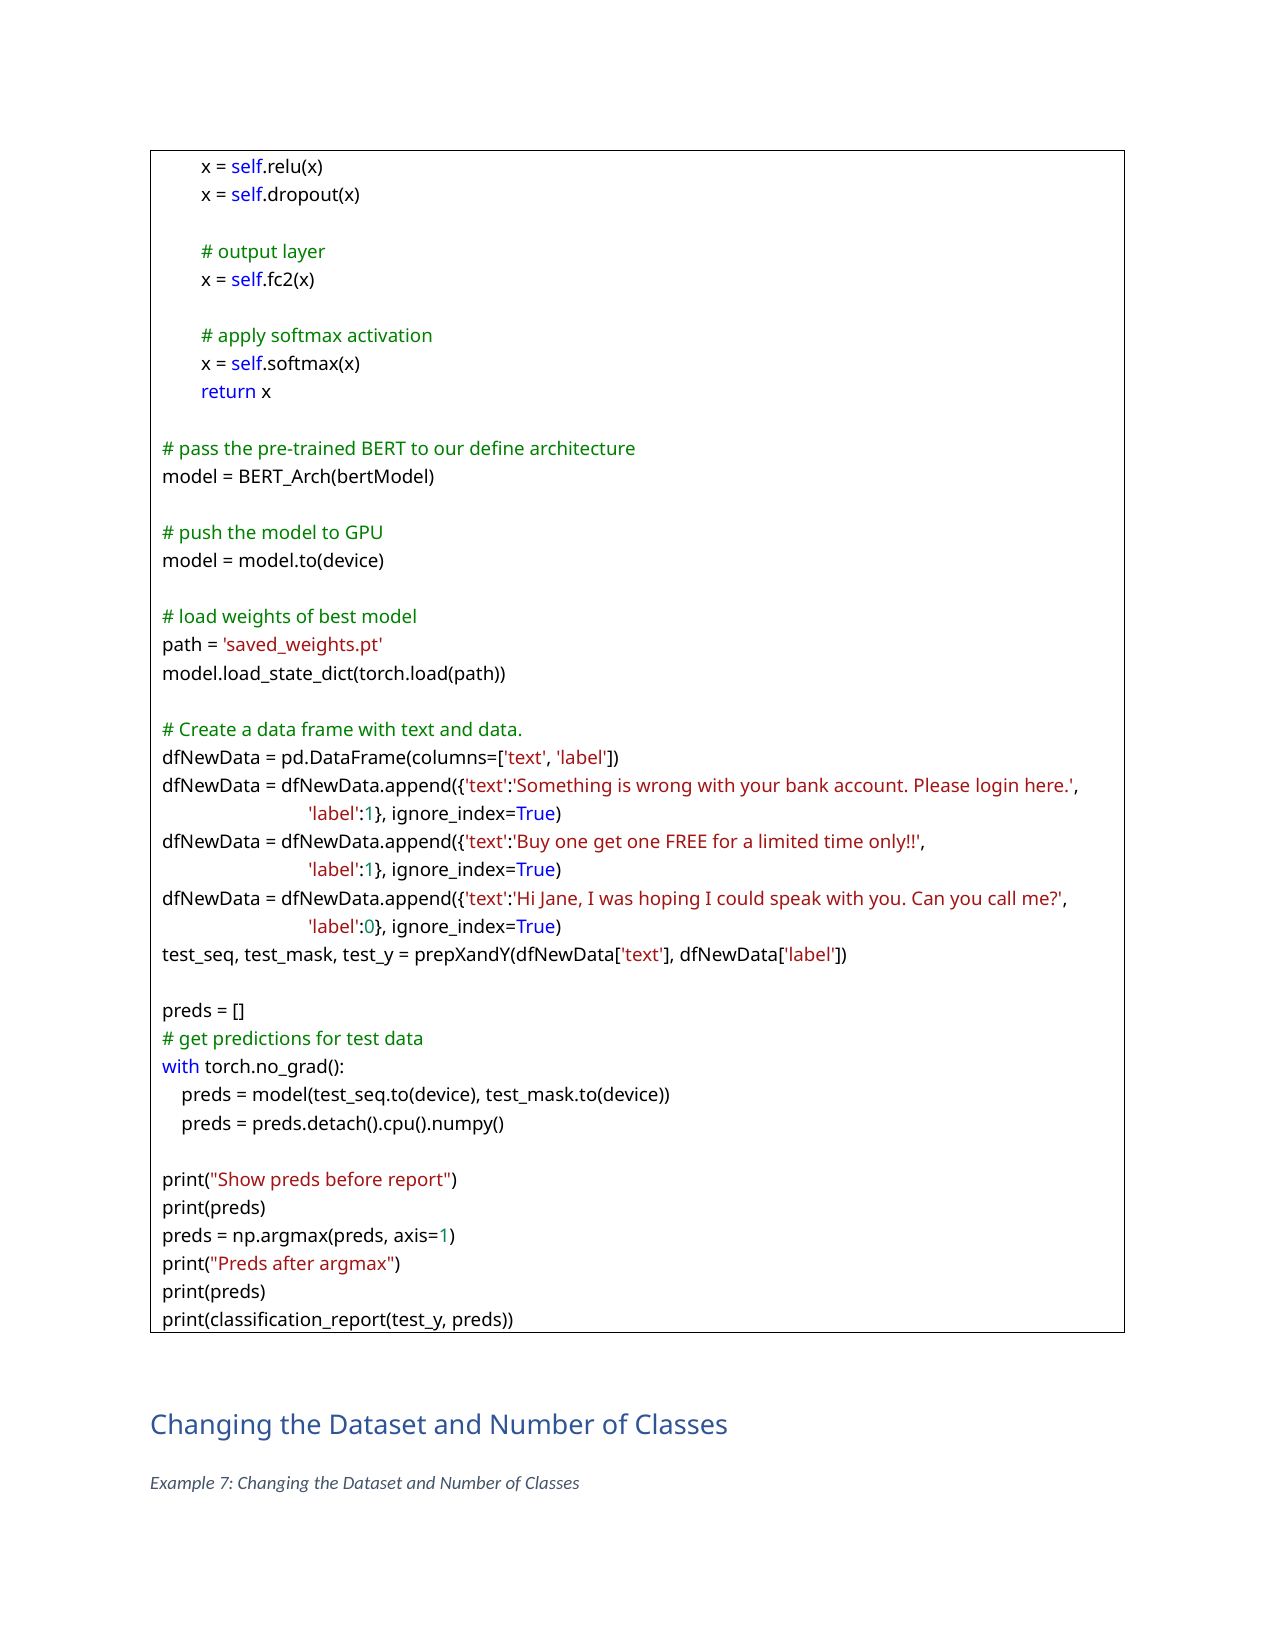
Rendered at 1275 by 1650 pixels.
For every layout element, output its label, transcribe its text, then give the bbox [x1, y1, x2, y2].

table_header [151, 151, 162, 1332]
subtitle Changing the Dataset and Number of Classes [150, 1406, 1125, 1443]
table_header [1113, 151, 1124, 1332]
